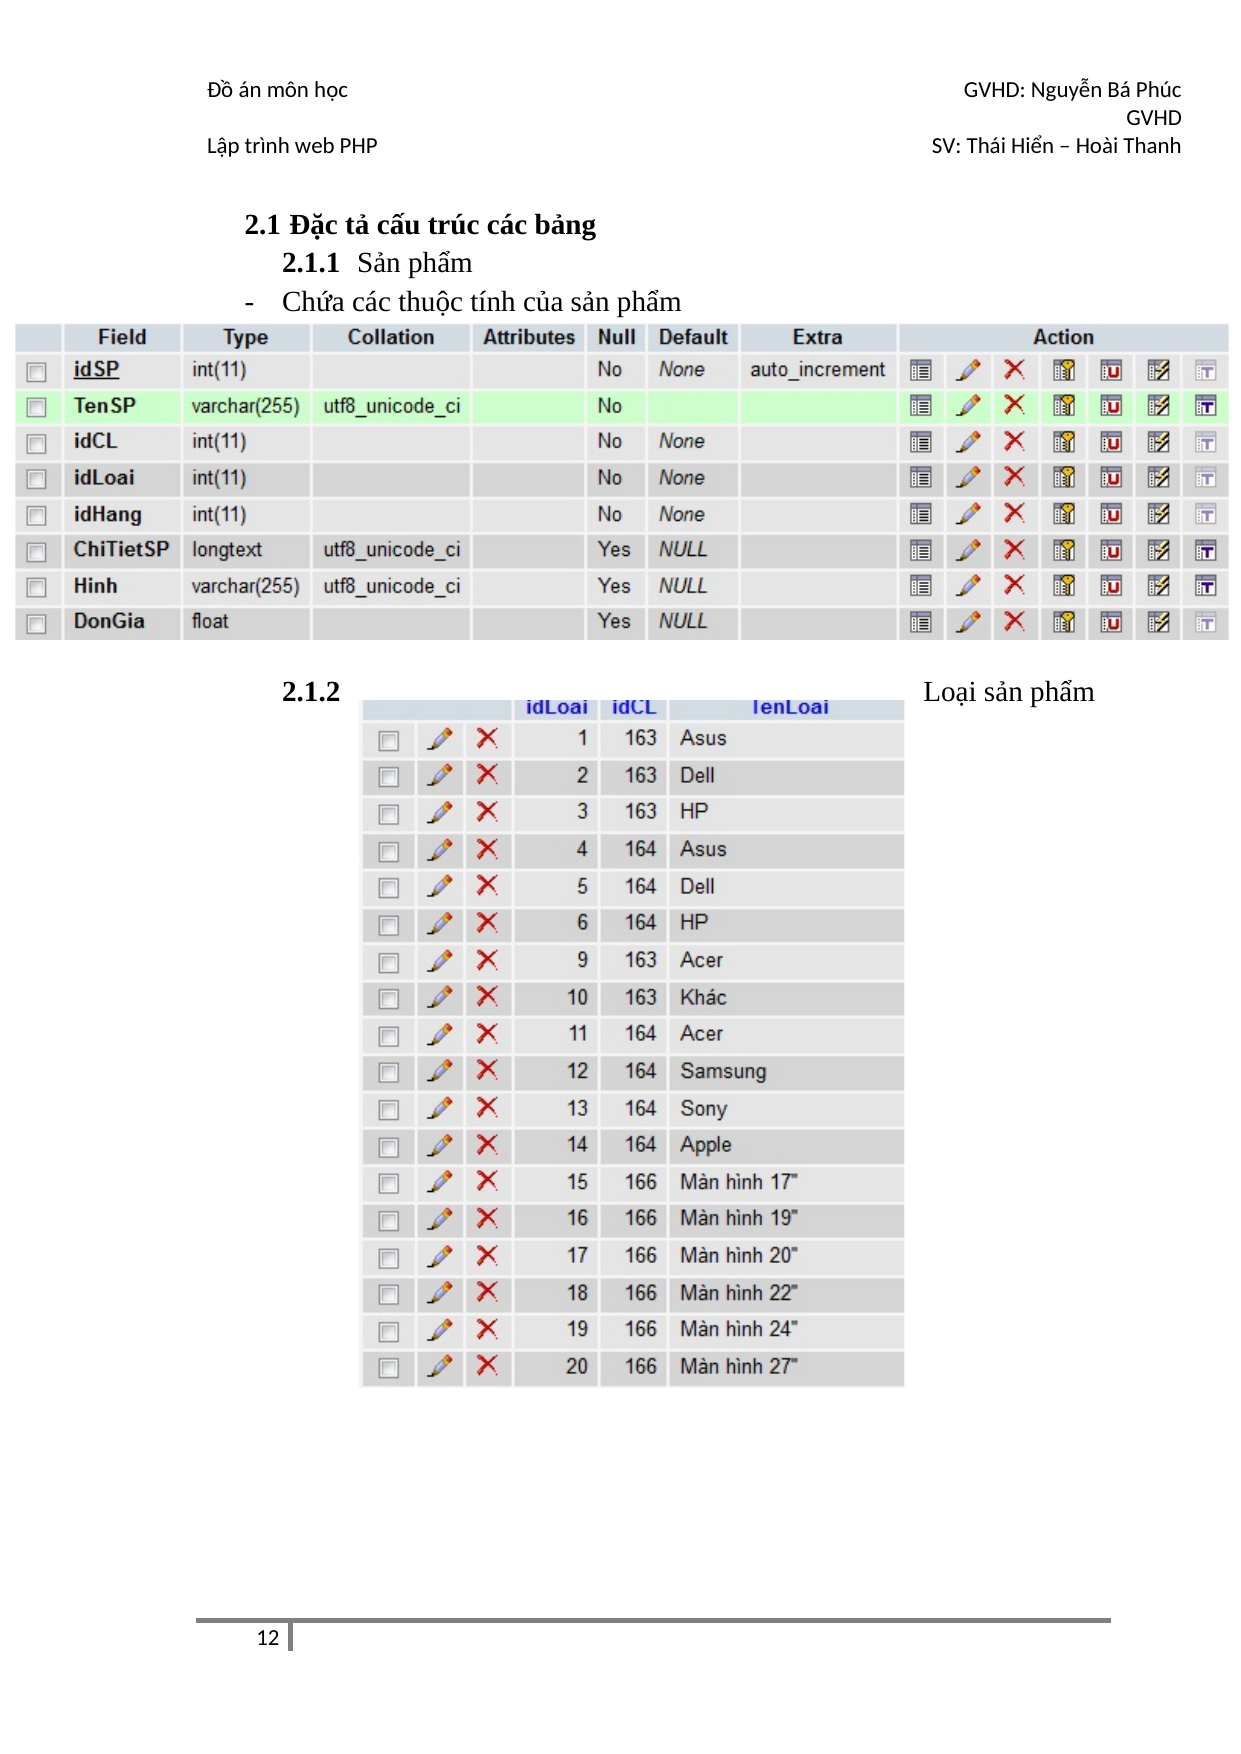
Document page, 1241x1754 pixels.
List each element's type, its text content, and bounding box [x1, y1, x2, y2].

list Sản phẩm [282, 245, 1122, 279]
picture [357, 700, 904, 1386]
picture [13, 323, 1233, 639]
list Đặc tả cấu trúc các bảng [244, 207, 1122, 240]
list Chứa các thuộc tính của sản phẩm [244, 284, 1122, 317]
list Loại sản phẩm [282, 639, 1122, 708]
